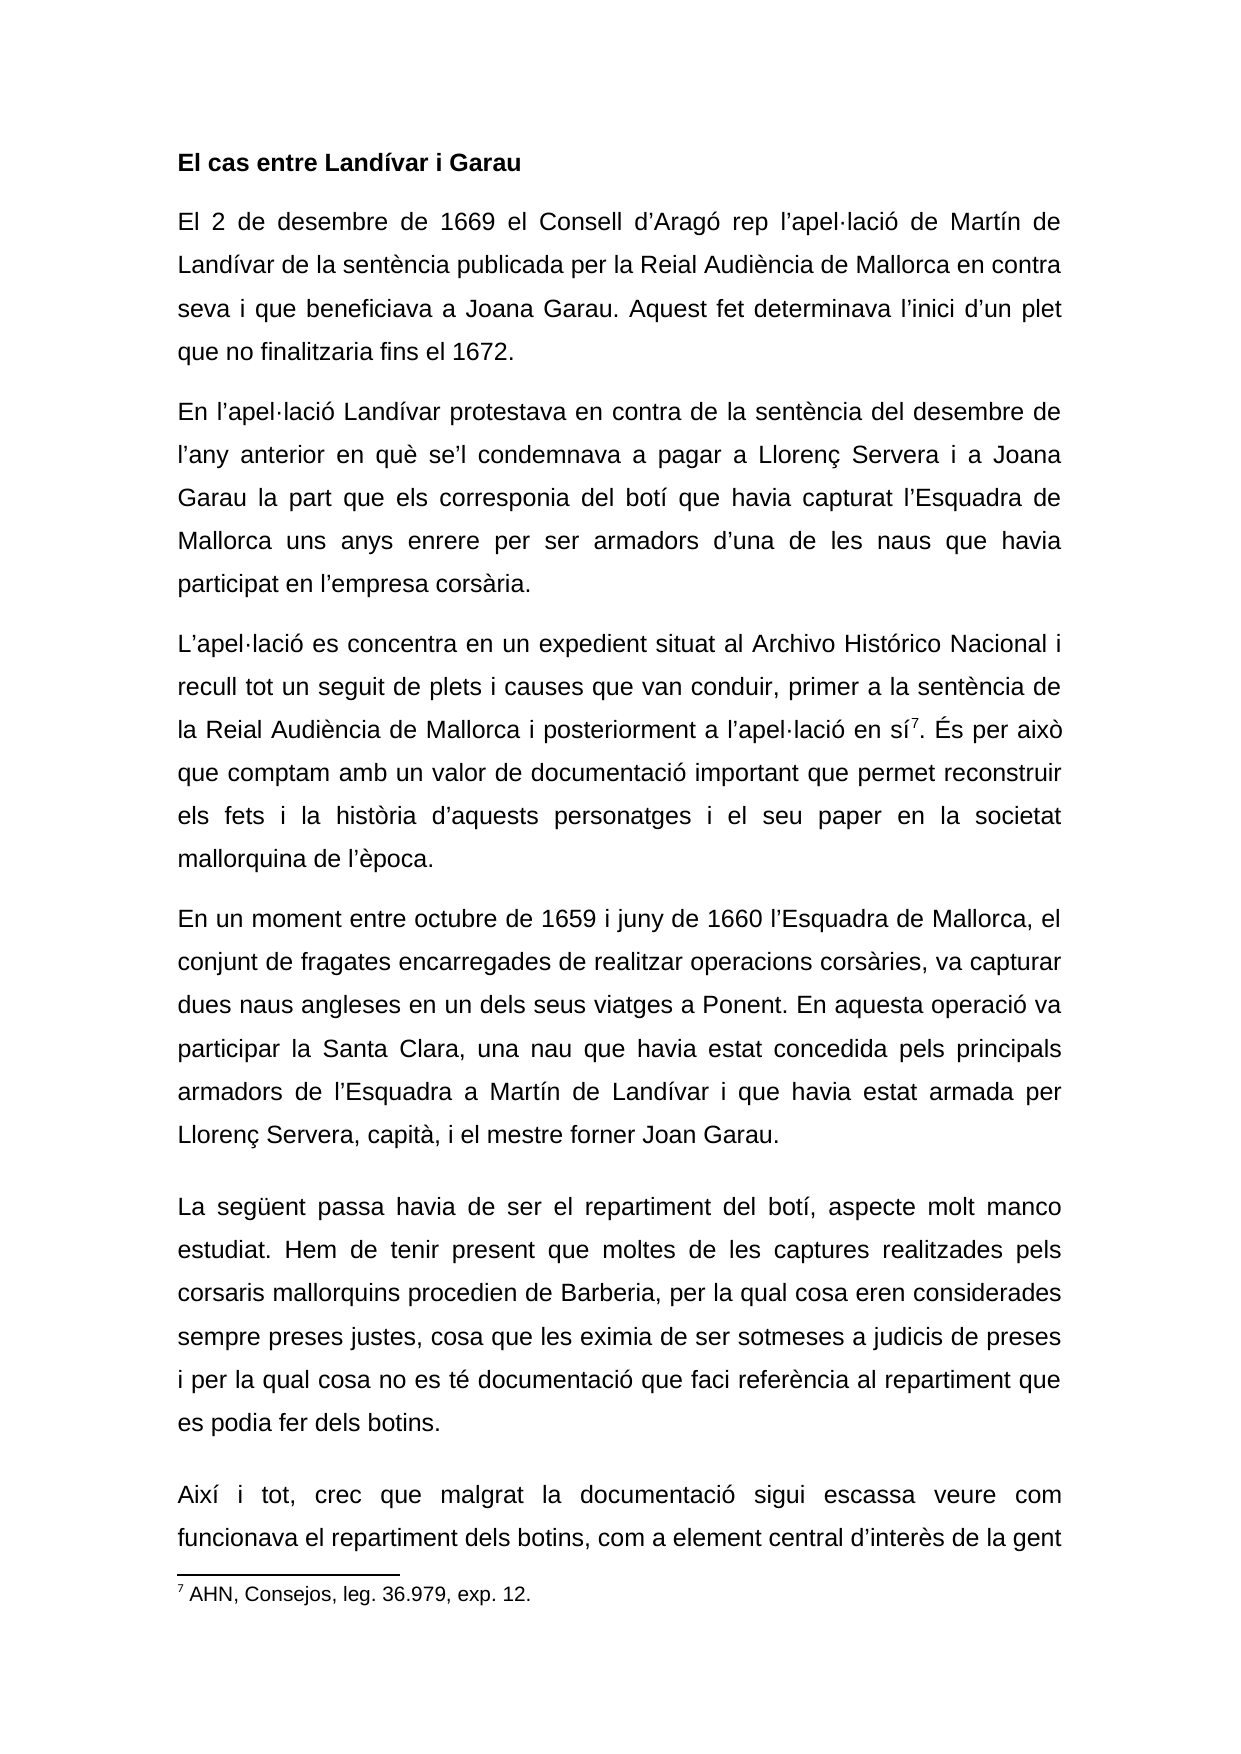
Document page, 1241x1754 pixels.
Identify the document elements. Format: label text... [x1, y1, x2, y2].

text El cas entre Landívar i Garau [177, 148, 1063, 176]
text En l’apel·lació Landívar protestava en contra de la sentència del desembre de l’any anterior en què se’l condemnava a pagar a Llorenç Servera i a Joana Garau la part que els corresponia del botí que havia capturat l’Esquadra de Mallorca uns anys enrere per ser armadors d’una de les naus que havia participat en l’empresa corsària. [177, 397, 1063, 598]
text El 2 de desembre de 1669 el Consell d’Aragó rep l’apel·lació de Martín de Landívar de la sentència publicada per la Reial Audiència de Mallorca en contra seva i que beneficiava a Joana Garau. Aquest fet determinava l’inici d’un plet que no finalitzaria fins el 1672. [177, 207, 1063, 366]
text L’apel·lació es concentra en un expedient situat al Archivo Histórico Nacional i recull tot un seguit de plets i causes que van conduir, primer a la sentència de la Reial Audiència de Mallorca i posteriorment a l’apel·lació en sí. És per això que comptam amb un valor de documentació important que permet reconstruir els fets i la història d’aquests personatges i el seu paper en la societat mallorquina de l’època. [177, 629, 1063, 873]
text La següent passa havia de ser el repartiment del botí, aspecte molt manco estudiat. Hem de tenir present que moltes de les captures realitzades pels corsaris mallorquins procedien de Barberia, per la qual cosa eren considerades sempre preses justes, cosa que les eximia de ser sotmeses a judicis de preses i per la qual cosa no es té documentació que faci referència al repartiment que es podia fer dels botins. [177, 1192, 1063, 1437]
text En un moment entre octubre de 1659 i juny de 1660 l’Esquadra de Mallorca, el conjunt de fragates encarregades de realitzar operacions corsàries, va capturar dues naus angleses en un dels seus viatges a Ponent. En aquesta operació va participar la Santa Clara, una nau que havia estat concedida pels principals armadors de l’Esquadra a Martín de Landívar i que havia estat armada per Llorenç Servera, capità, i el mestre forner Joan Garau. [177, 904, 1063, 1149]
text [177, 1480, 1063, 1552]
